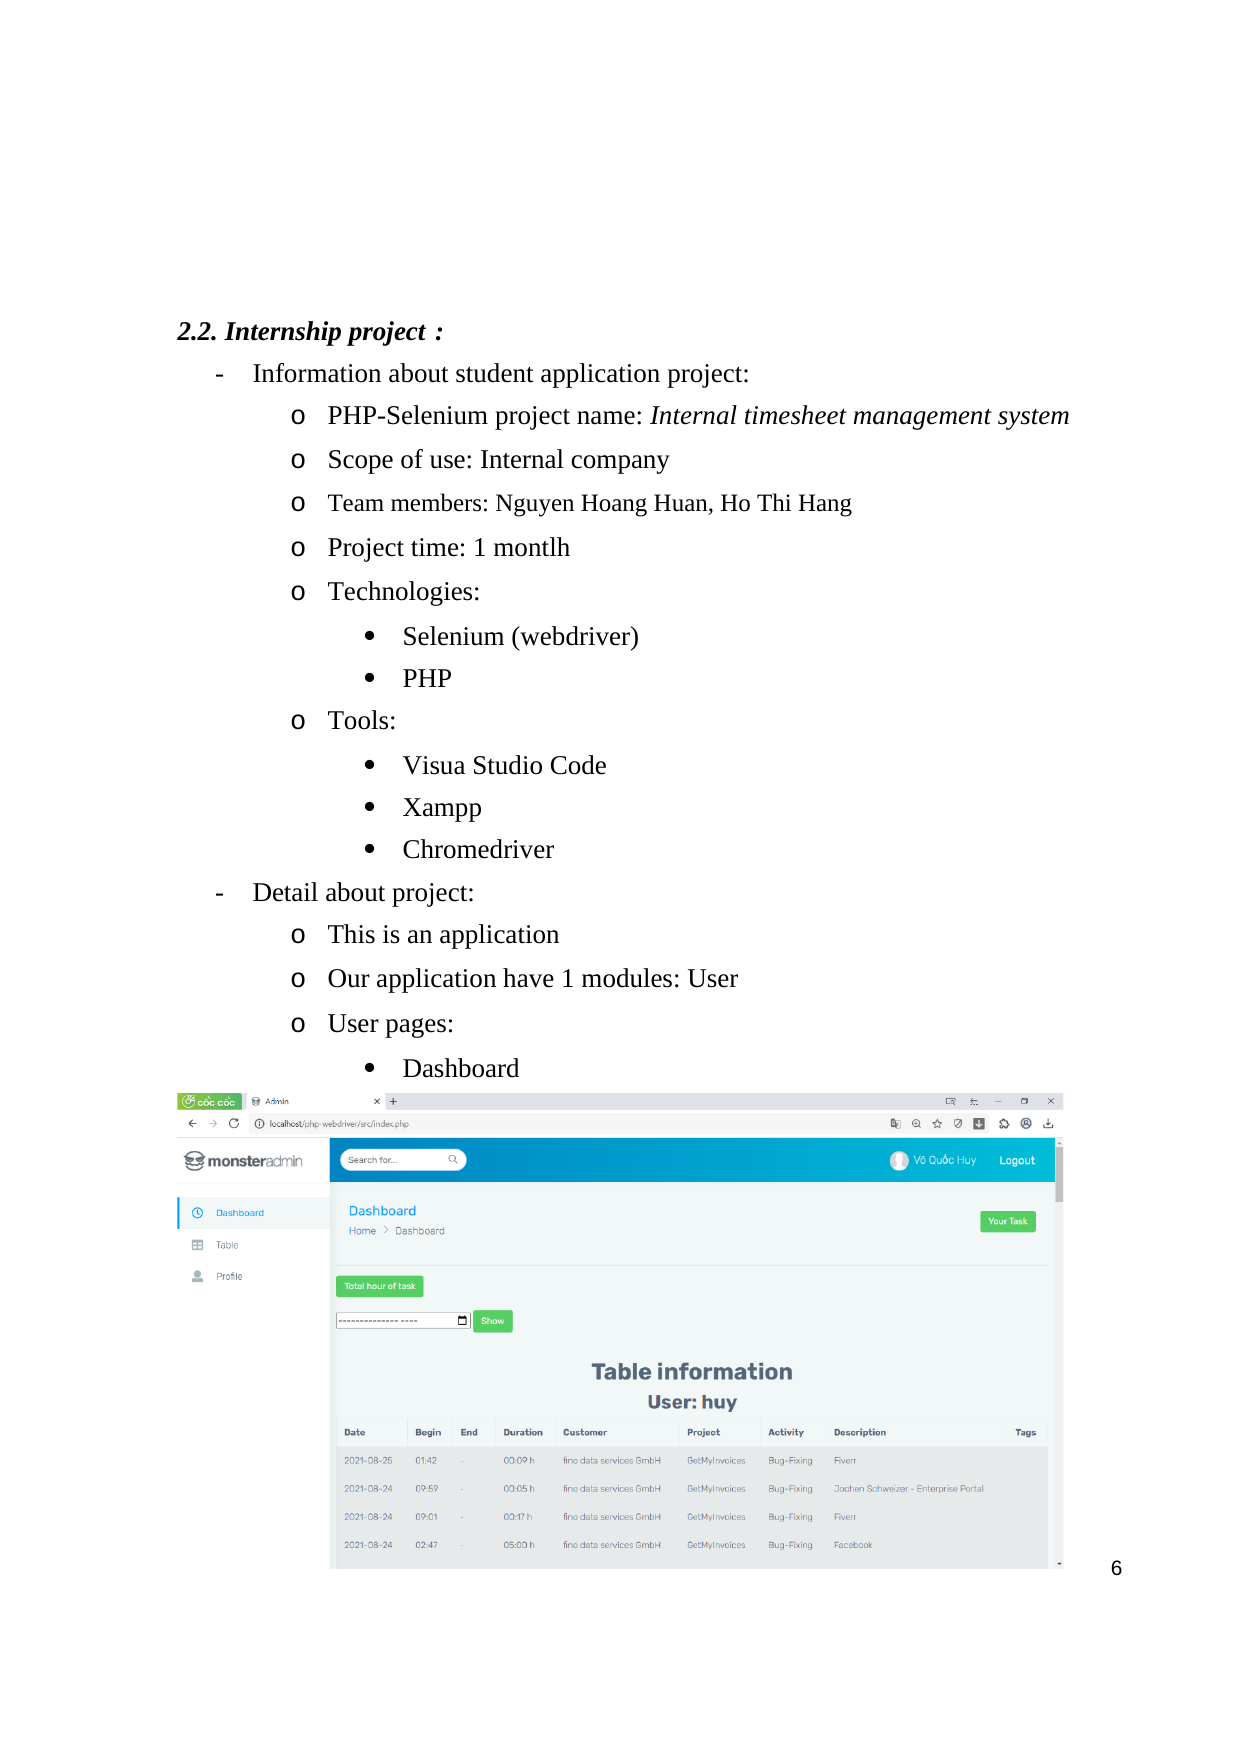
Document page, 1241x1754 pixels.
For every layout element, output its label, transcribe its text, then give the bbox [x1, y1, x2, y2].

list Chromedriver [365, 833, 1122, 865]
list Information about student application project: [215, 357, 1122, 388]
list Technologies: [290, 575, 1122, 609]
list This is an application [290, 918, 1122, 951]
list Project time: 1 montlh [290, 531, 1122, 564]
list Xampp [365, 791, 1122, 823]
list Visua Studio Code [365, 749, 1122, 780]
picture [177, 1093, 1064, 1569]
list User pages: [290, 1007, 1122, 1041]
list Tools: [290, 704, 1122, 738]
list Our application have 1 modules: User [290, 962, 1122, 996]
list Detail about project: [215, 876, 1122, 907]
list Selenium (webdriver) [365, 620, 1122, 651]
list Dashboard [365, 1052, 1122, 1083]
list Team members: Nguyen Hoang Huan, Ho Thi Hang [290, 488, 1122, 520]
list PHP [365, 662, 1122, 693]
list PHP-Selenium project name: Internal timesheet management system [290, 399, 1122, 432]
list Scope of use: Internal company [290, 444, 1122, 477]
text Internship project : [177, 315, 1122, 346]
